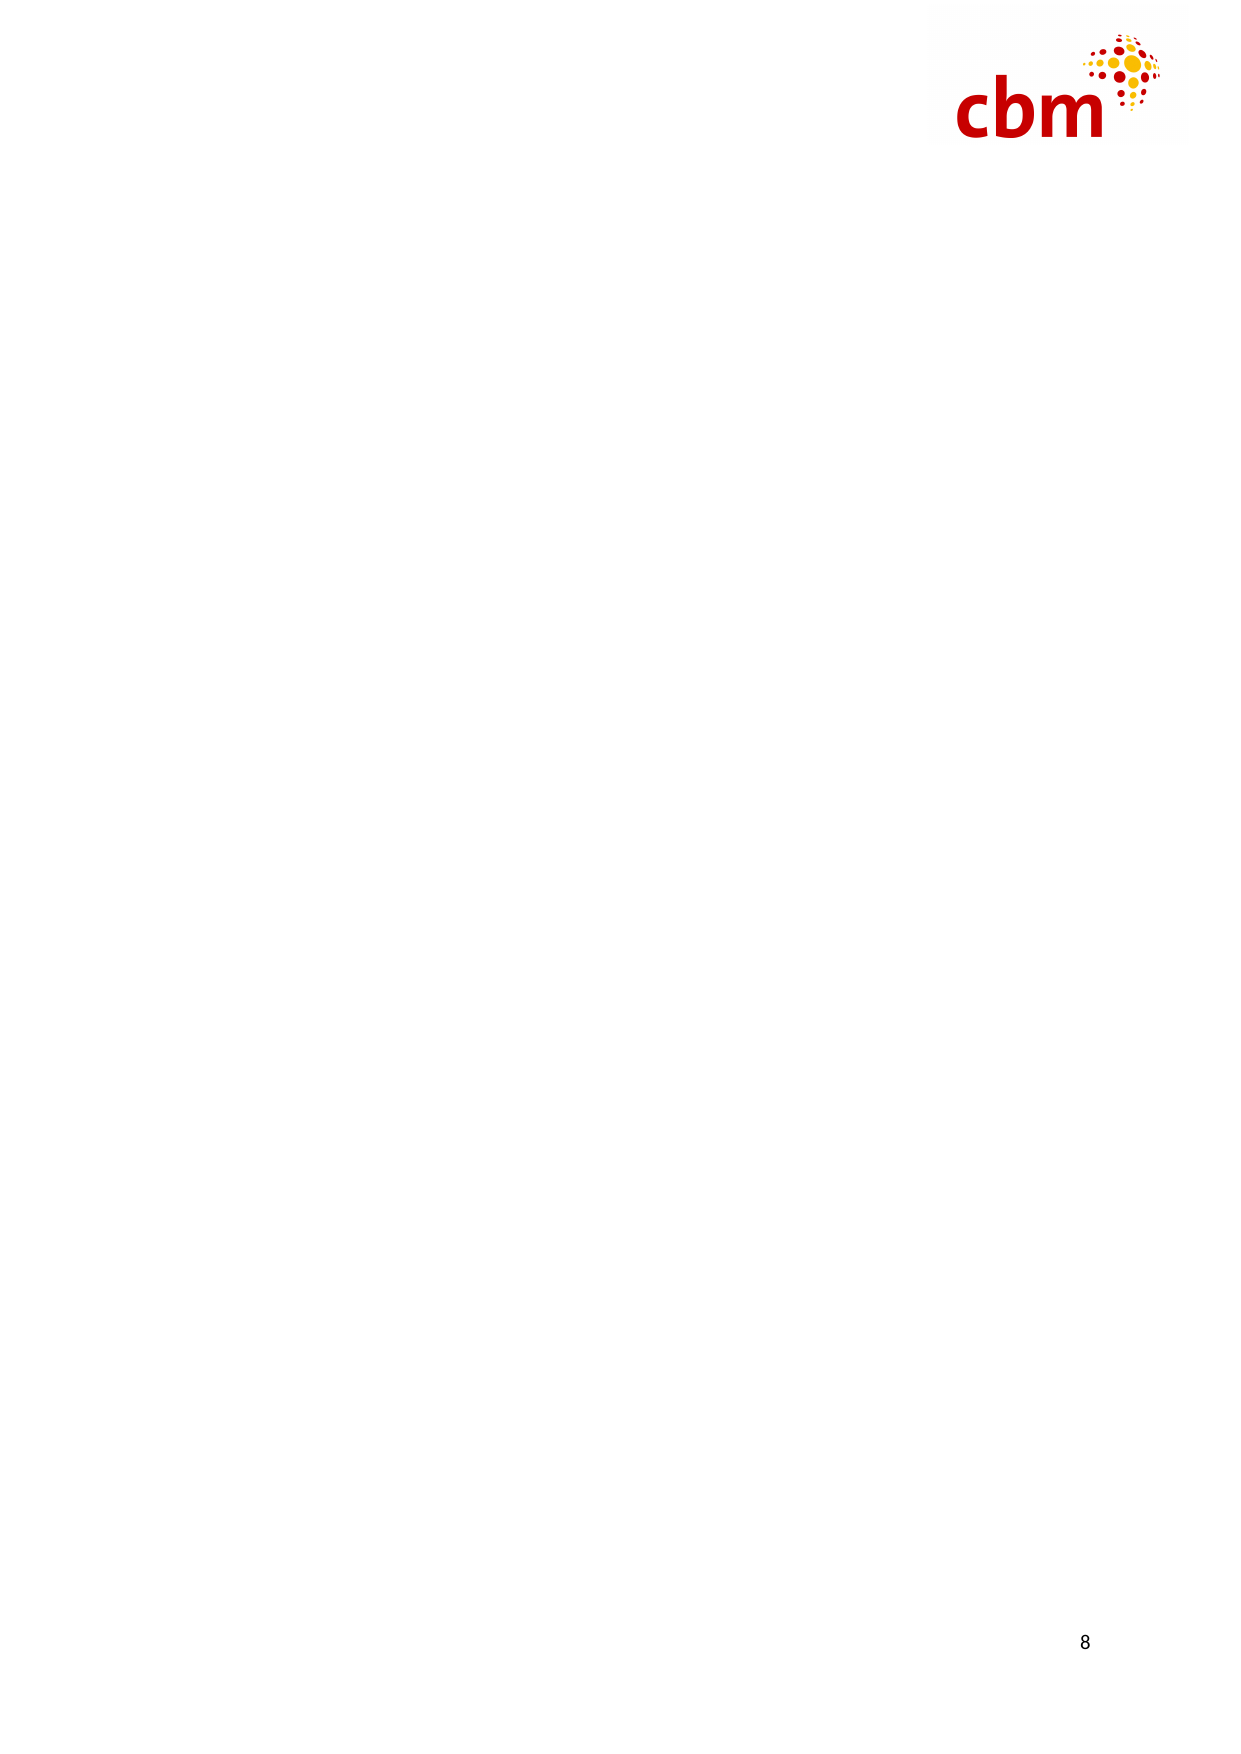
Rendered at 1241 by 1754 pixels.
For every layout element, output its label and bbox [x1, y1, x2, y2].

picture [927, 4, 1190, 145]
